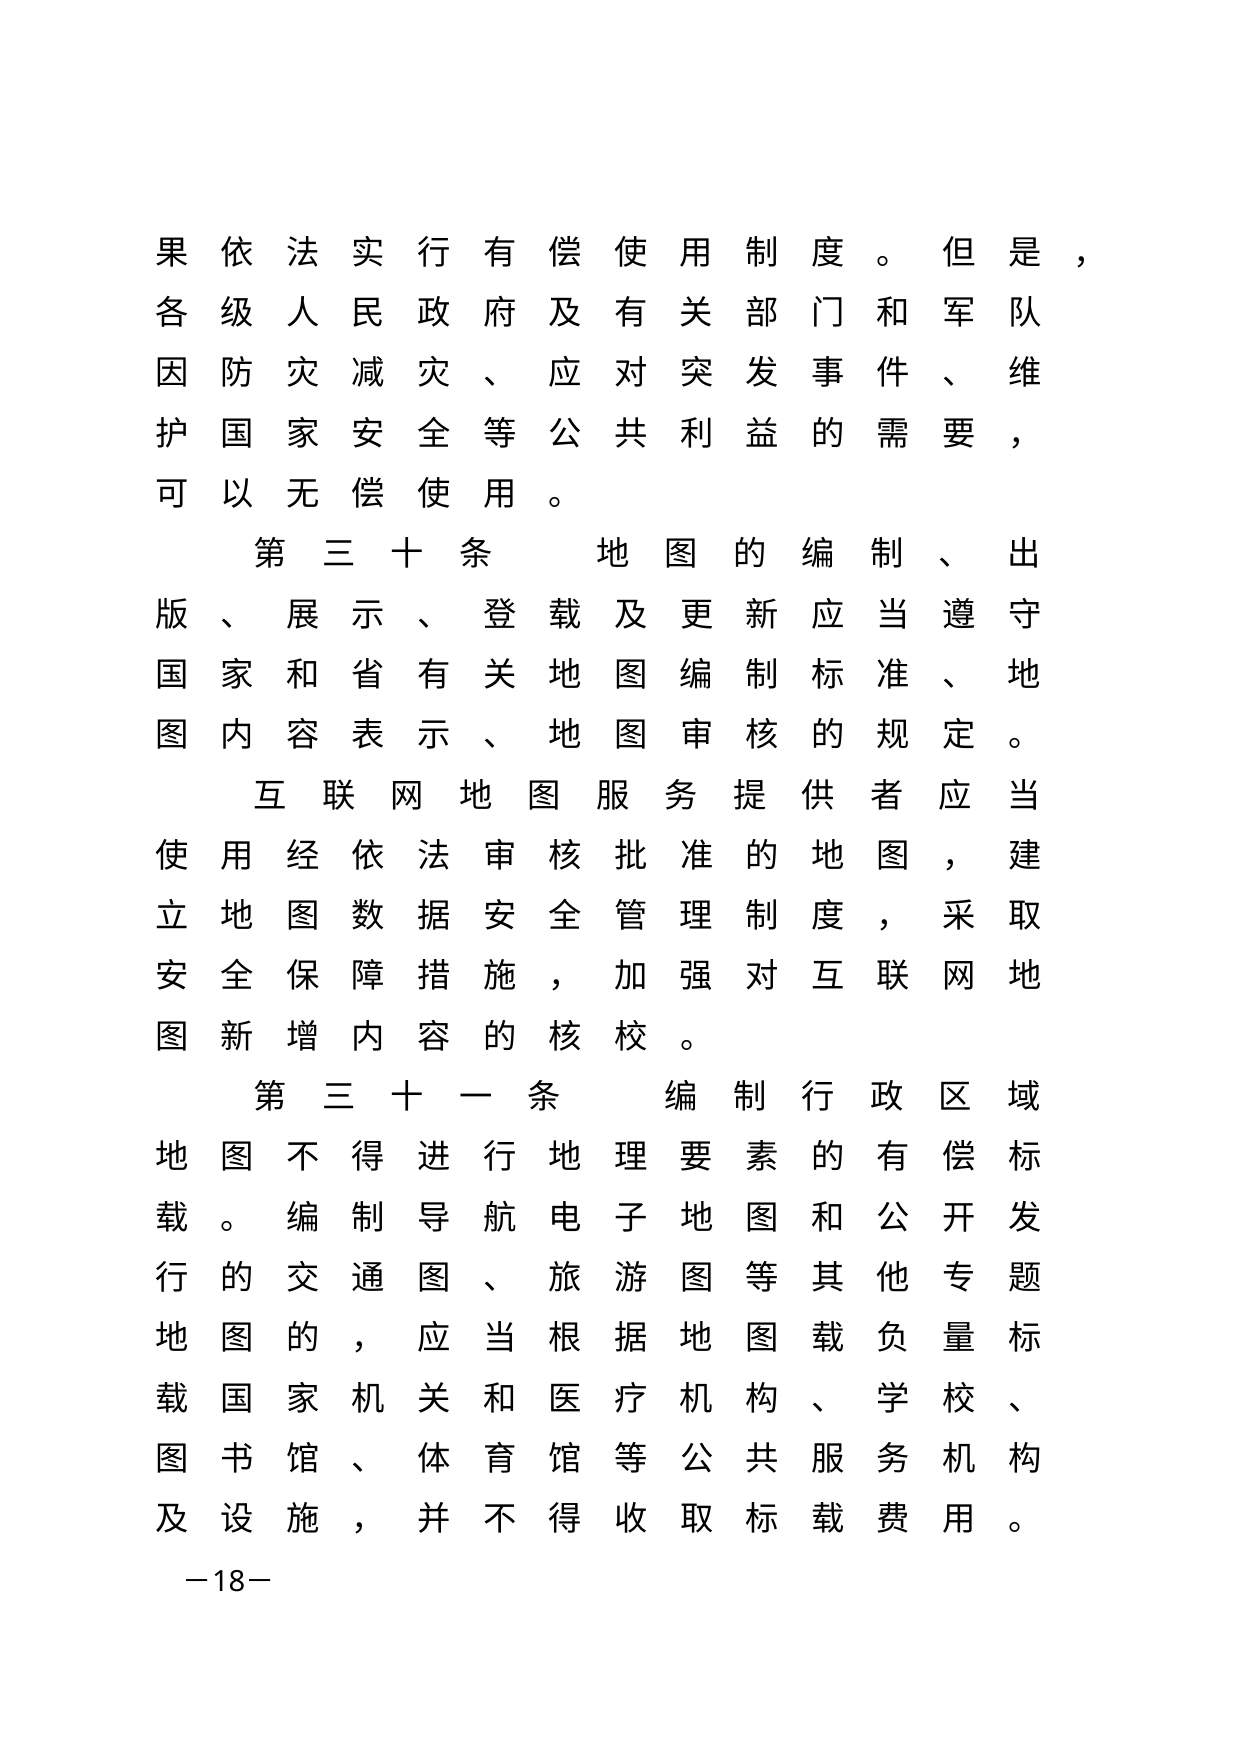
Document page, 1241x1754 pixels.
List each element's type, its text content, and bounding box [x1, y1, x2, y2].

text 第三十条 地图的编制、出版、展示、登载及更新应当遵守国家和省有关地图编制标准、地图内容表示、地图审核的规定。 [155, 521, 1073, 762]
text 互联网地图服务提供者应当使用经依法审核批准的地图，建立地图数据安全管理制度，采取安全保障措施，加强对互联网地图新增内容的核校。 [155, 762, 1073, 1064]
text 除前款规定情形外，测绘成果依法实行有偿使用制度。但是，各级人民政府及有关部门和军队因防灾减灾、应对突发事件、维护国家安全等公共利益的需要，可以无偿使用。 [155, 219, 1073, 521]
text 第三十一条 编制行政区域地图不得进行地理要素的有偿标载。编制导航电子地图和公开发行的交通图、旅游图等其他专题地图的，应当根据地图载负量标载国家机关和医疗机构、学校、图书馆、体育馆等公共服务机构及设施，并不得收取标载费用。 [155, 1064, 1073, 1546]
